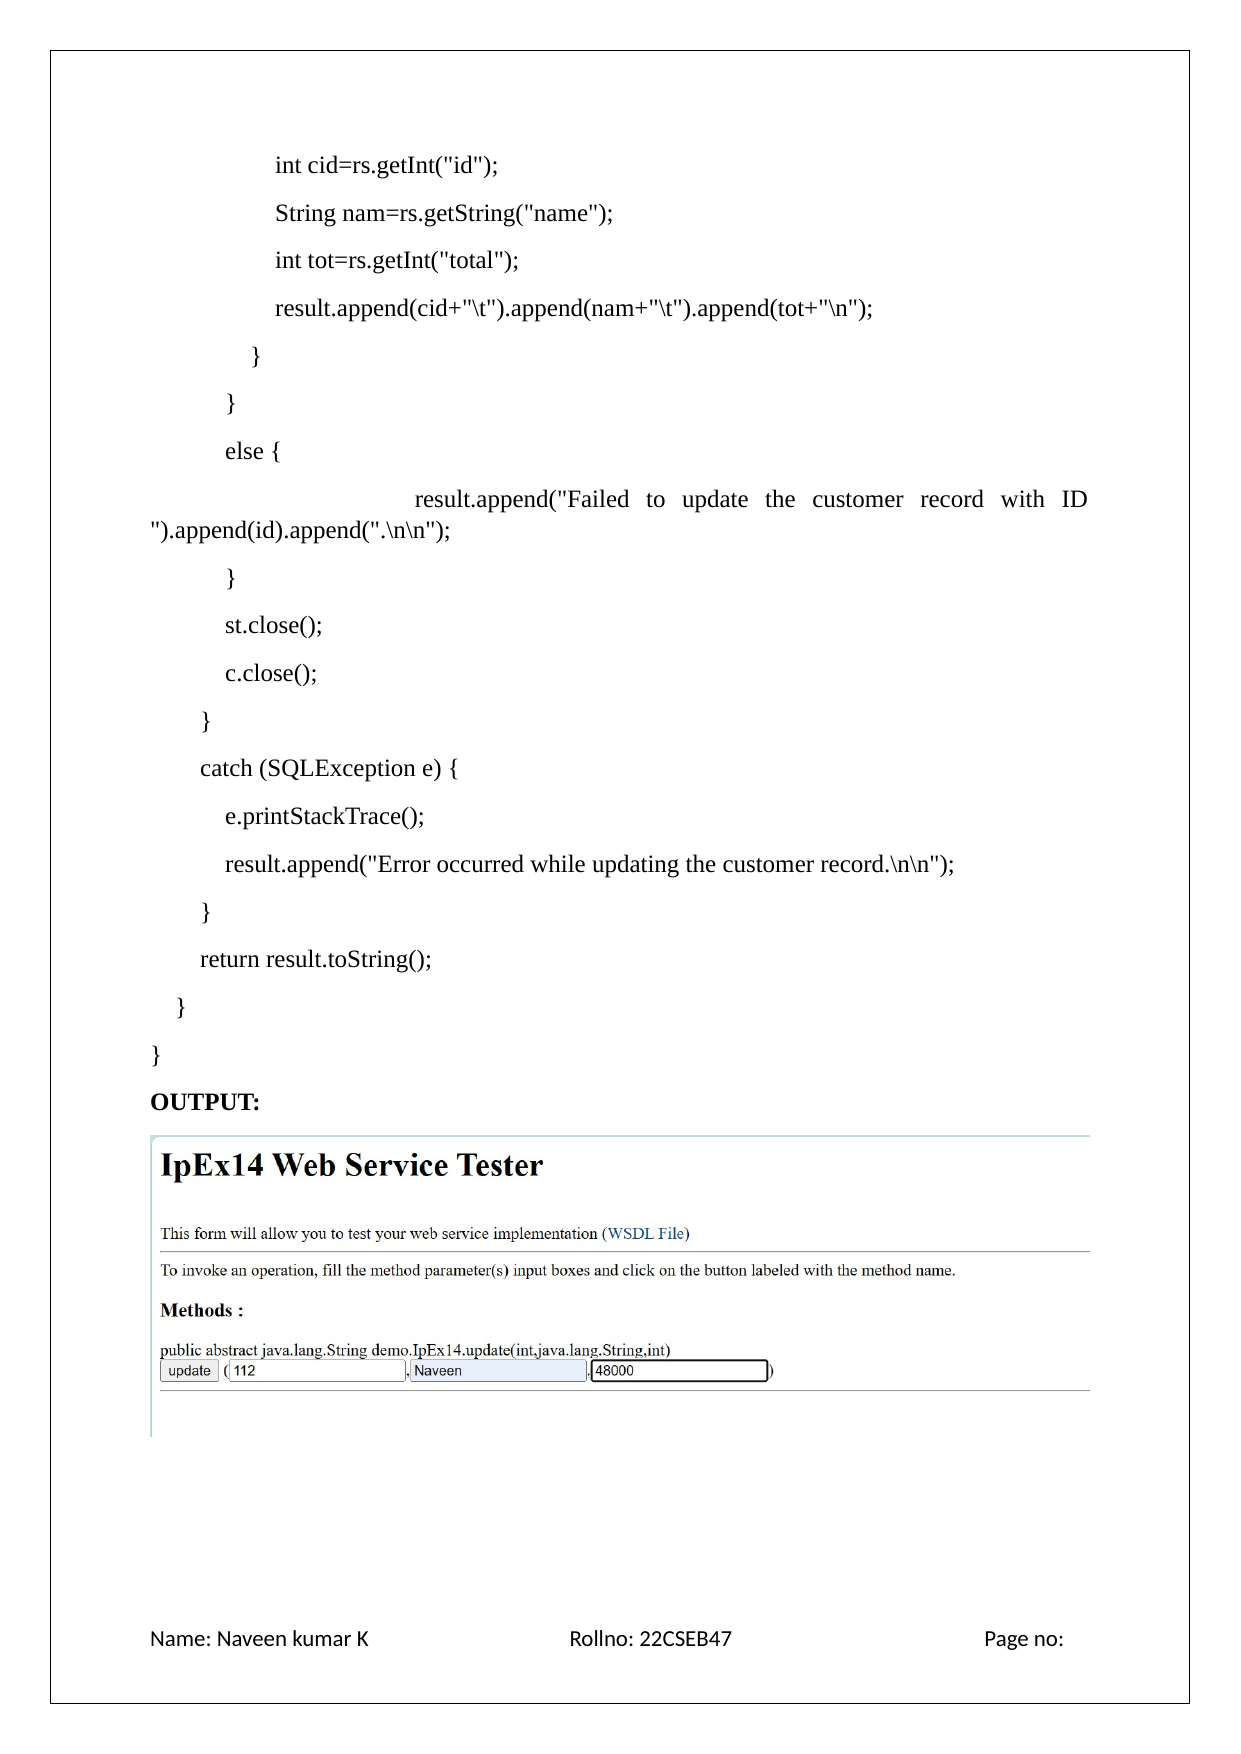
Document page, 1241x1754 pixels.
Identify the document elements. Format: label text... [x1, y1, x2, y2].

text } [150, 897, 1090, 925]
text st.close(); [150, 610, 1090, 639]
text result.append(cid+"\t").append(nam+"\t").append(tot+"\n"); [150, 293, 1090, 322]
text result.append("Failed to update the customer record with ID ").append(id).append(".\n\n"); [150, 484, 1090, 544]
text c.close(); [150, 658, 1090, 687]
text } [150, 563, 1090, 591]
text OUTPUT: [150, 1087, 1090, 1116]
text result.append("Error occurred while updating the customer record.\n\n"); [150, 849, 1090, 878]
text int tot=rs.getInt("total"); [150, 245, 1090, 274]
text int cid=rs.getInt("id"); [150, 150, 1090, 179]
text } [150, 341, 1090, 369]
text else { [150, 436, 1090, 465]
text } [150, 706, 1090, 734]
text String nam=rs.getString("name"); [150, 198, 1090, 226]
picture [150, 1135, 1091, 1437]
text e.printStackTrace(); [150, 801, 1090, 830]
text return result.toString(); [150, 944, 1090, 973]
text } [150, 388, 1090, 417]
text catch (SQLException e) { [150, 753, 1090, 782]
text } [150, 992, 1090, 1021]
text } [150, 1040, 1090, 1068]
